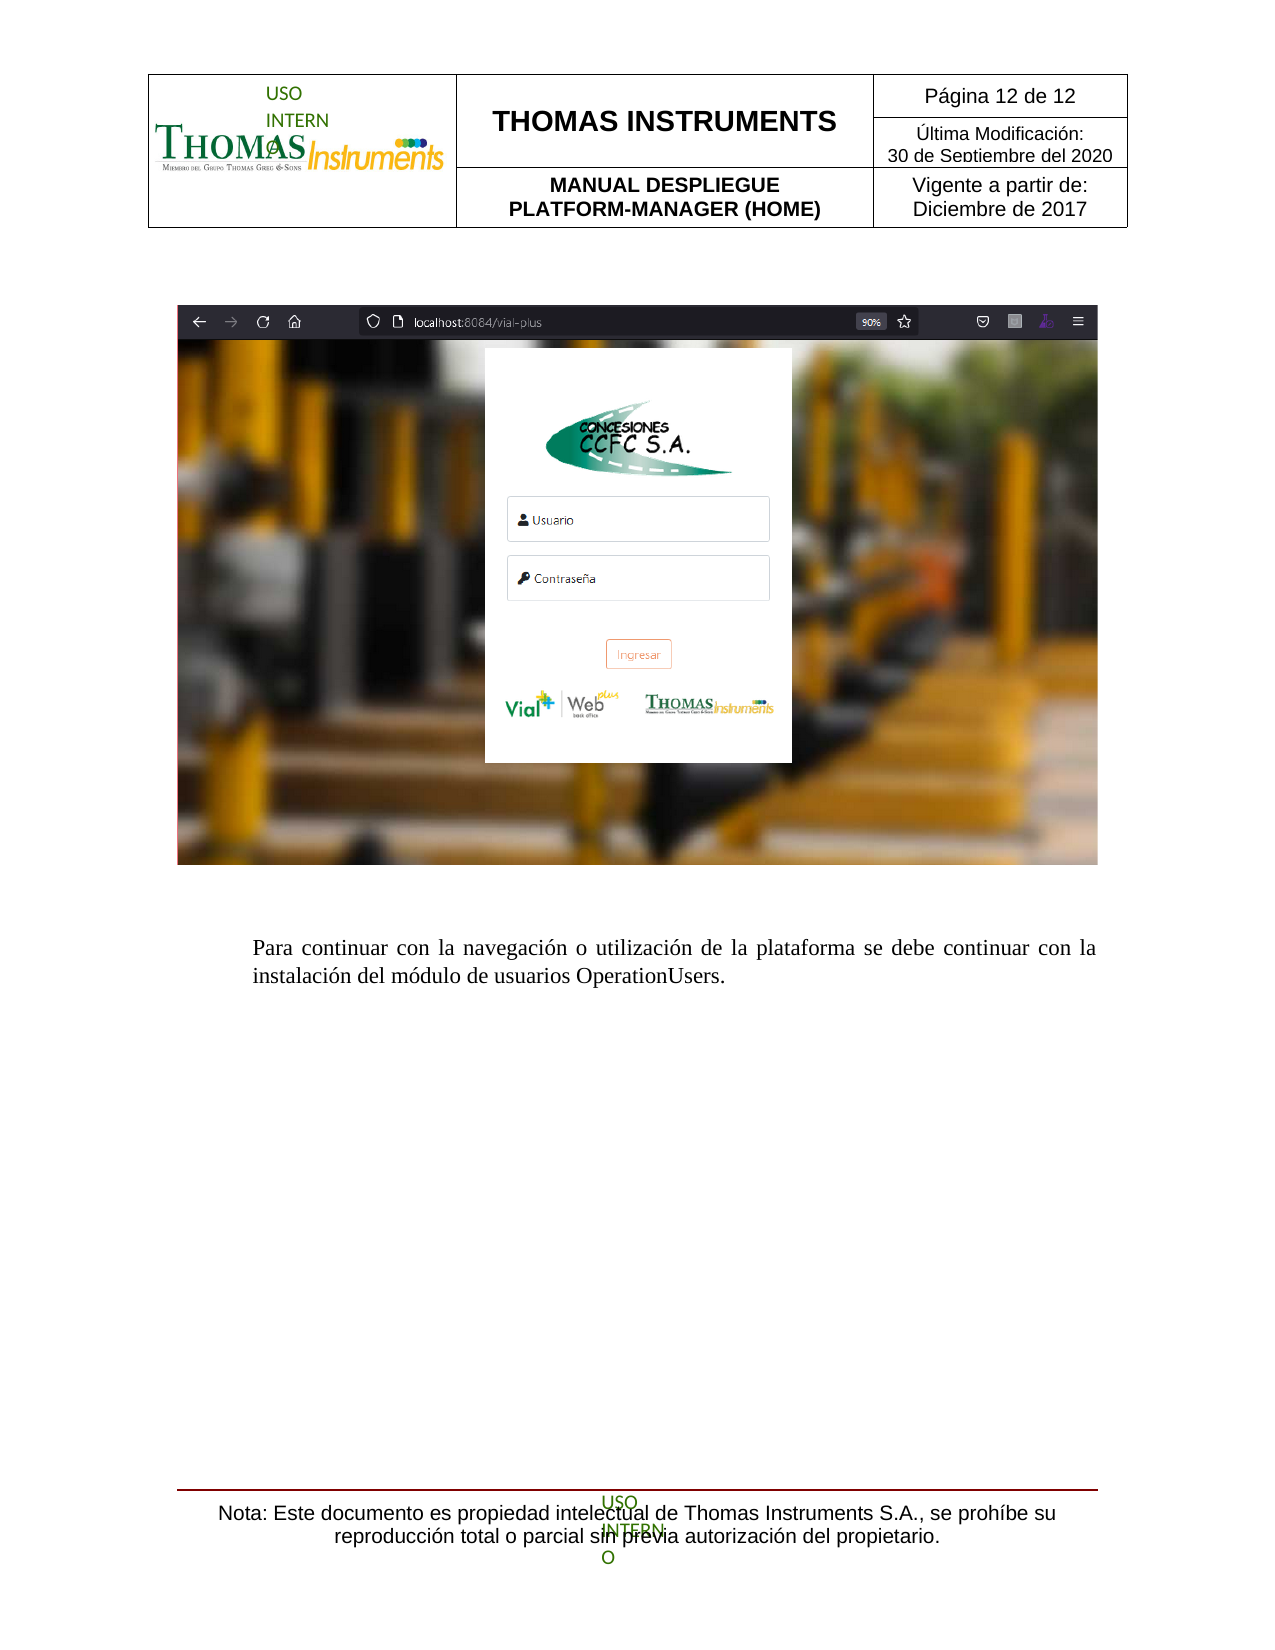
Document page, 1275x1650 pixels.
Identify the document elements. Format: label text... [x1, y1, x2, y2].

picture [177, 305, 1098, 865]
picture [150, 120, 448, 178]
list Para continuar con la navegación o utilización de la plataforma se debe continuar con la instalación del módulo de usuarios OperationUsers. [252, 934, 1098, 989]
